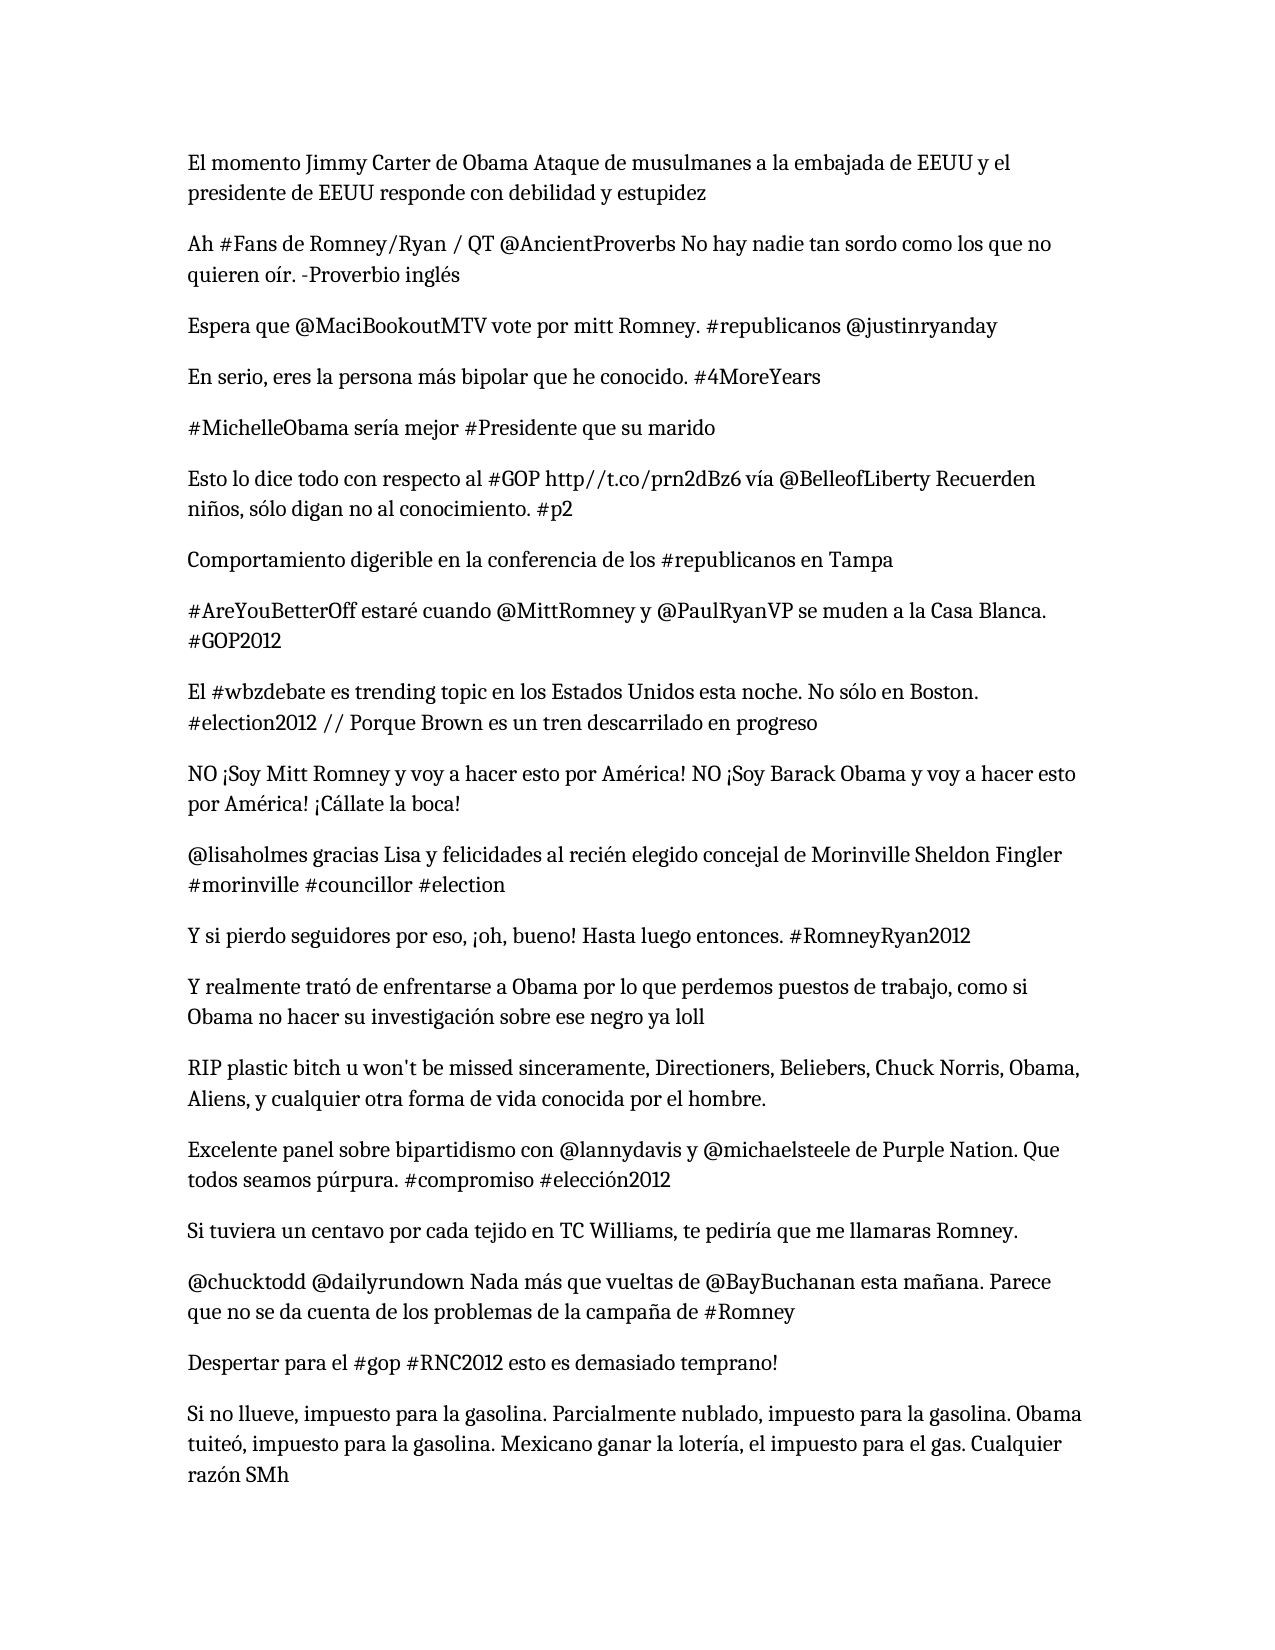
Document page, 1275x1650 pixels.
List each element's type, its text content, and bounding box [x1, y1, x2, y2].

text El #wbzdebate es trending topic en los Estados Unidos esta noche. No sólo en Boston. #election2012 // Porque Brown es un tren descarrilado en progreso [187, 679, 1087, 736]
text En serio, eres la persona más bipolar que he conocido. #4MoreYears [187, 363, 1087, 390]
text RIP plastic bitch u won't be missed sinceramente, Directioners, Beliebers, Chuck Norris, Obama, Aliens, y cualquier otra forma de vida conocida por el hombre. [187, 1055, 1087, 1112]
text Excelente panel sobre bipartidismo con @lannydavis y @michaelsteele de Purple Nation. Que todos seamos púrpura. #compromiso #elección2012 [187, 1136, 1087, 1193]
text Esto lo dice todo con respecto al #GOP http//t.co/prn2dBz6 vía @BelleofLiberty Recuerden niños, sólo digan no al conocimiento. #p2 [187, 466, 1087, 522]
text Espera que @MaciBookoutMTV vote por mitt Romney. #republicanos @justinryanday [187, 312, 1087, 339]
text #AreYouBetterOff estaré cuando @MittRomney y @PaulRyanVP se muden a la Casa Blanca. #GOP2012 [187, 598, 1087, 654]
text #MichelleObama sería mejor #Presidente que su marido [187, 414, 1087, 441]
text Ah #Fans de Romney/Ryan / QT @AncientProverbs No hay nadie tan sordo como los que no quieren oír. -Proverbio inglés [187, 231, 1087, 288]
text Comportamiento digerible en la conferencia de los #republicanos en Tampa [187, 547, 1087, 573]
text Si no llueve, impuesto para la gasolina. Parcialmente nublado, impuesto para la gasolina. Obama tuiteó, impuesto para la gasolina. Mexicano ganar la lotería, el impuesto para el gas. Cualquier razón SMh [187, 1401, 1087, 1488]
text Si tuviera un centavo por cada tejido en TC Williams, te pediría que me llamaras Romney. [187, 1218, 1087, 1244]
text @lisaholmes gracias Lisa y felicidades al recién elegido concejal de Morinville Sheldon Fingler #morinville #councillor #election [187, 842, 1087, 898]
text NO ¡Soy Mitt Romney y voy a hacer esto por América! NO ¡Soy Barack Obama y voy a hacer esto por América! ¡Cállate la boca! [187, 760, 1087, 817]
text @chucktodd @dailyrundown Nada más que vueltas de @BayBuchanan esta mañana. Parece que no se da cuenta de los problemas de la campaña de #Romney [187, 1269, 1087, 1325]
text Y realmente trató de enfrentarse a Obama por lo que perdemos puestos de trabajo, como si Obama no hacer su investigación sobre ese negro ya loll [187, 974, 1087, 1031]
text Despertar para el #gop #RNC2012 esto es demasiado temprano! [187, 1350, 1087, 1376]
text Y si pierdo seguidores por eso, ¡oh, bueno! Hasta luego entonces. #RomneyRyan2012 [187, 923, 1087, 949]
text El momento Jimmy Carter de Obama Ataque de musulmanes a la embajada de EEUU y el presidente de EEUU responde con debilidad y estupidez [187, 150, 1087, 207]
